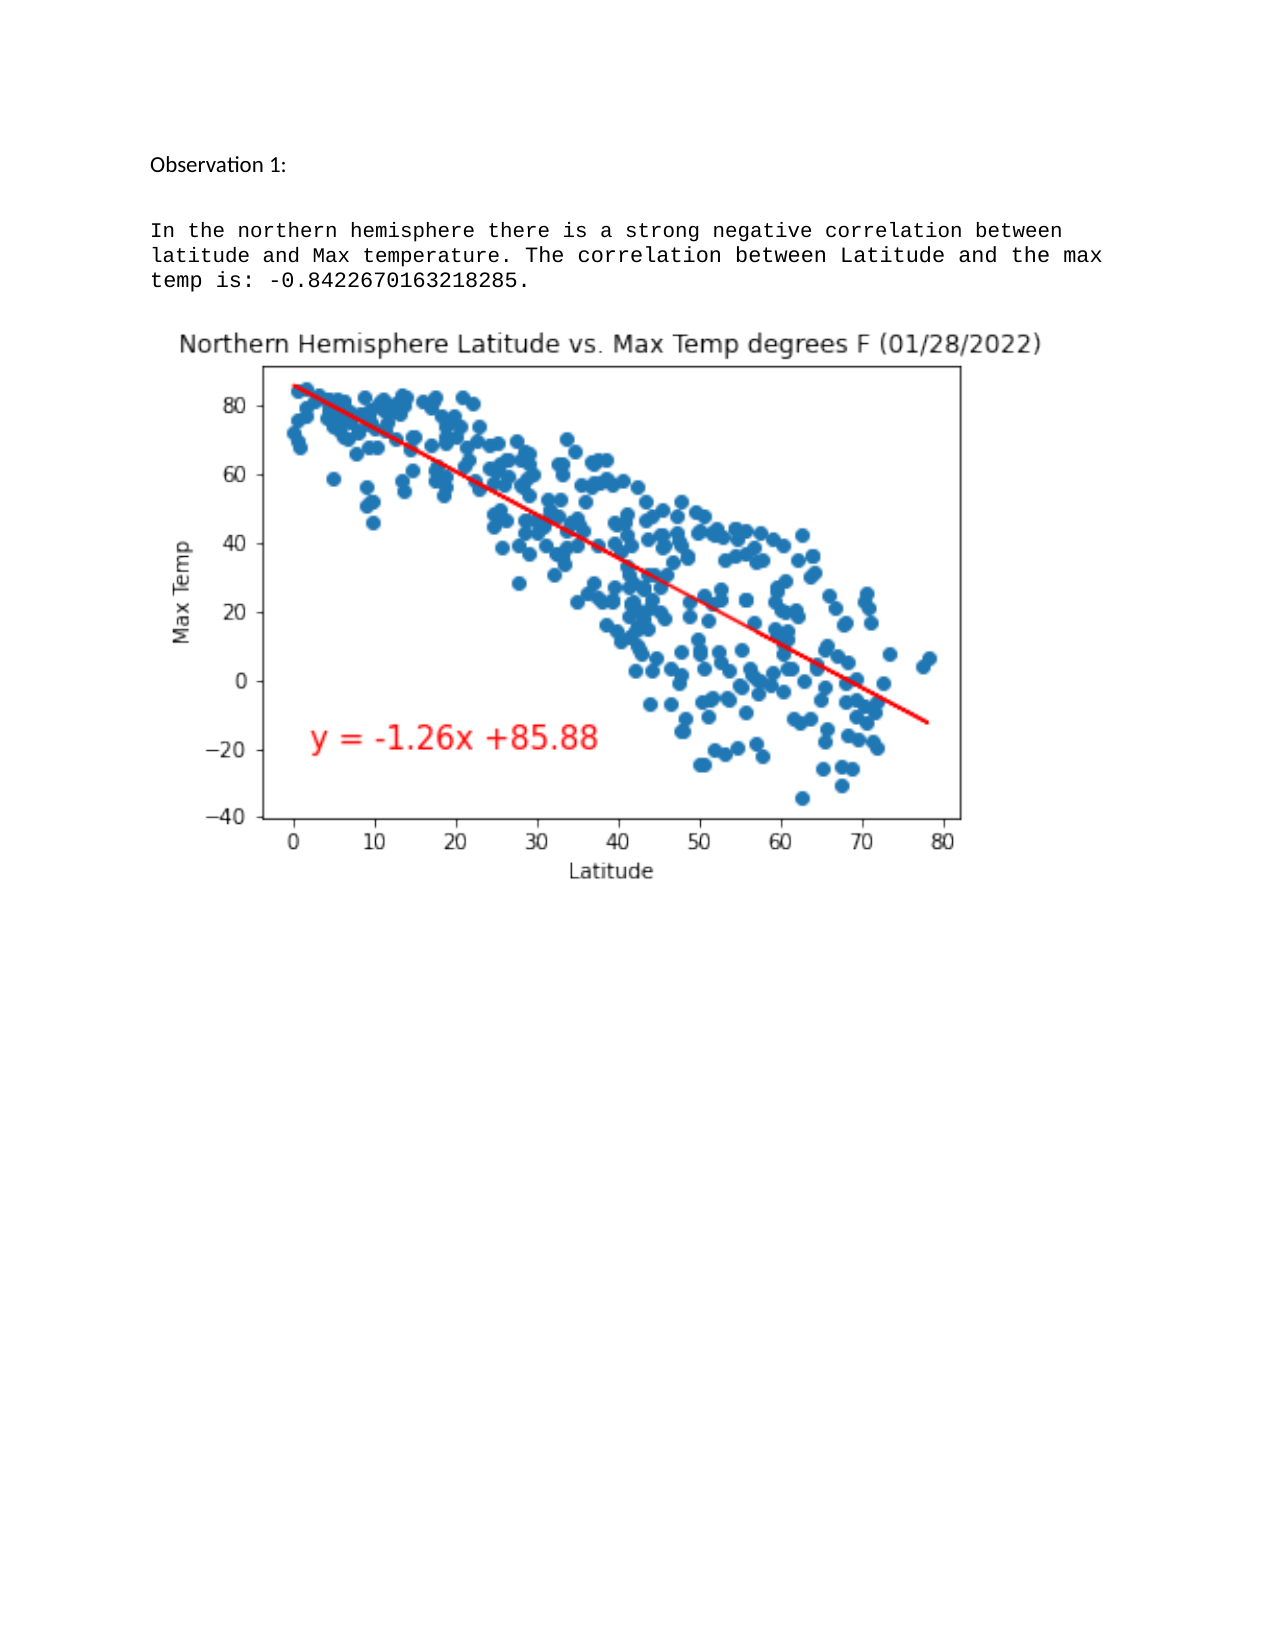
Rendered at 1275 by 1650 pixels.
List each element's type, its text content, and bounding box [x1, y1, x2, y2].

text In the northern hemisphere there is a strong negative correlation between latitude and Max temperature. The correlation between Latitude and the max temp is: -0.8422670163218285. [150, 221, 1125, 294]
text Observation 1: [150, 150, 1125, 178]
picture [150, 293, 1050, 894]
